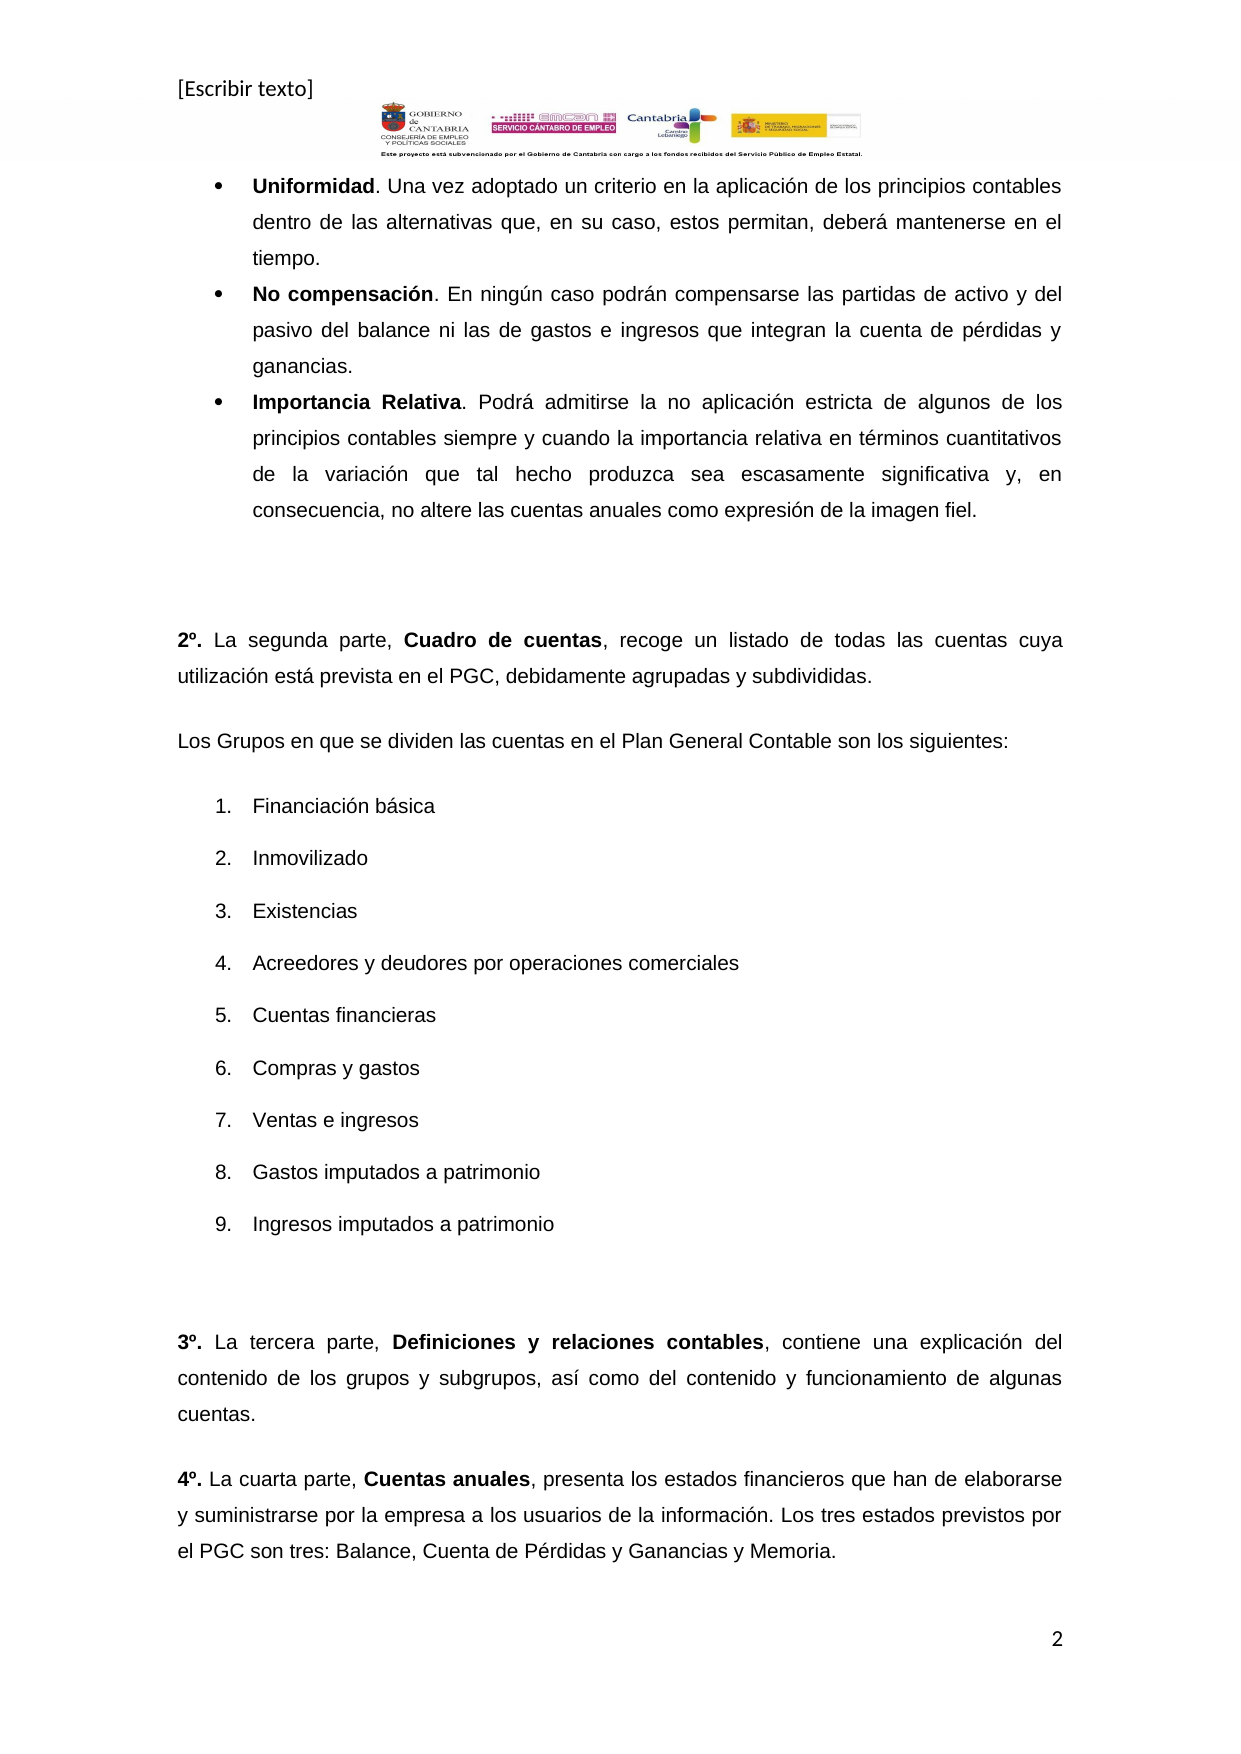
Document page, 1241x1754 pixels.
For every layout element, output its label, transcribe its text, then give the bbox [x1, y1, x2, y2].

list Inmovilizado [215, 846, 1063, 870]
list Uniformidad. Una vez adoptado un criterio en la aplicación de los principios contables dentro de las alternativas que, en su caso, estos permitan, deberá mantenerse en el tiempo. [215, 148, 1063, 270]
picture [0, 97, 1241, 162]
list Acreedores y deudores por operaciones comerciales [215, 951, 1063, 975]
text 4º. La cuarta parte, Cuentas anuales, presenta los estados financieros que han de elaborarse y suministrarse por la empresa a los usuarios de la información. Los tres estados previstos por el PGC son tres: Balance, Cuenta de Pérdidas y Ganancias y Memoria. [177, 1467, 1063, 1562]
list Financiación básica [215, 794, 1063, 818]
list No compensación. En ningún caso podrán compensarse las partidas de activo y del pasivo del balance ni las de gastos e ingresos que integran la cuenta de pérdidas y ganancias. [215, 282, 1063, 378]
list Ventas e ingresos [215, 1108, 1063, 1132]
list Importancia Relativa. Podrá admitirse la no aplicación estricta de algunos de los principios contables siempre y cuando la importancia relativa en términos cuantitativos de la variación que tal hecho produzca sea escasamente significativa y, en consecuencia, no altere las cuentas anuales como expresión de la imagen fiel. [215, 390, 1063, 522]
list Cuentas financieras [215, 1003, 1063, 1027]
text Los Grupos en que se dividen las cuentas en el Plan General Contable son los siguientes: [177, 729, 1063, 753]
list Existencias [215, 898, 1063, 922]
text 2º. La segunda parte, Cuadro de cuentas, recoge un listado de todas las cuentas cuya utilización está prevista en el PGC, debidamente agrupadas y subdivididas. [177, 628, 1063, 688]
list Compras y gastos [215, 1055, 1063, 1079]
text 3º. La tercera parte, Definiciones y relaciones contables, contiene una explicación del contenido de los grupos y subgrupos, así como del contenido y funcionamiento de algunas cuentas. [177, 1330, 1063, 1426]
list Ingresos imputados a patrimonio [215, 1212, 1063, 1236]
list Gastos imputados a patrimonio [215, 1160, 1063, 1184]
